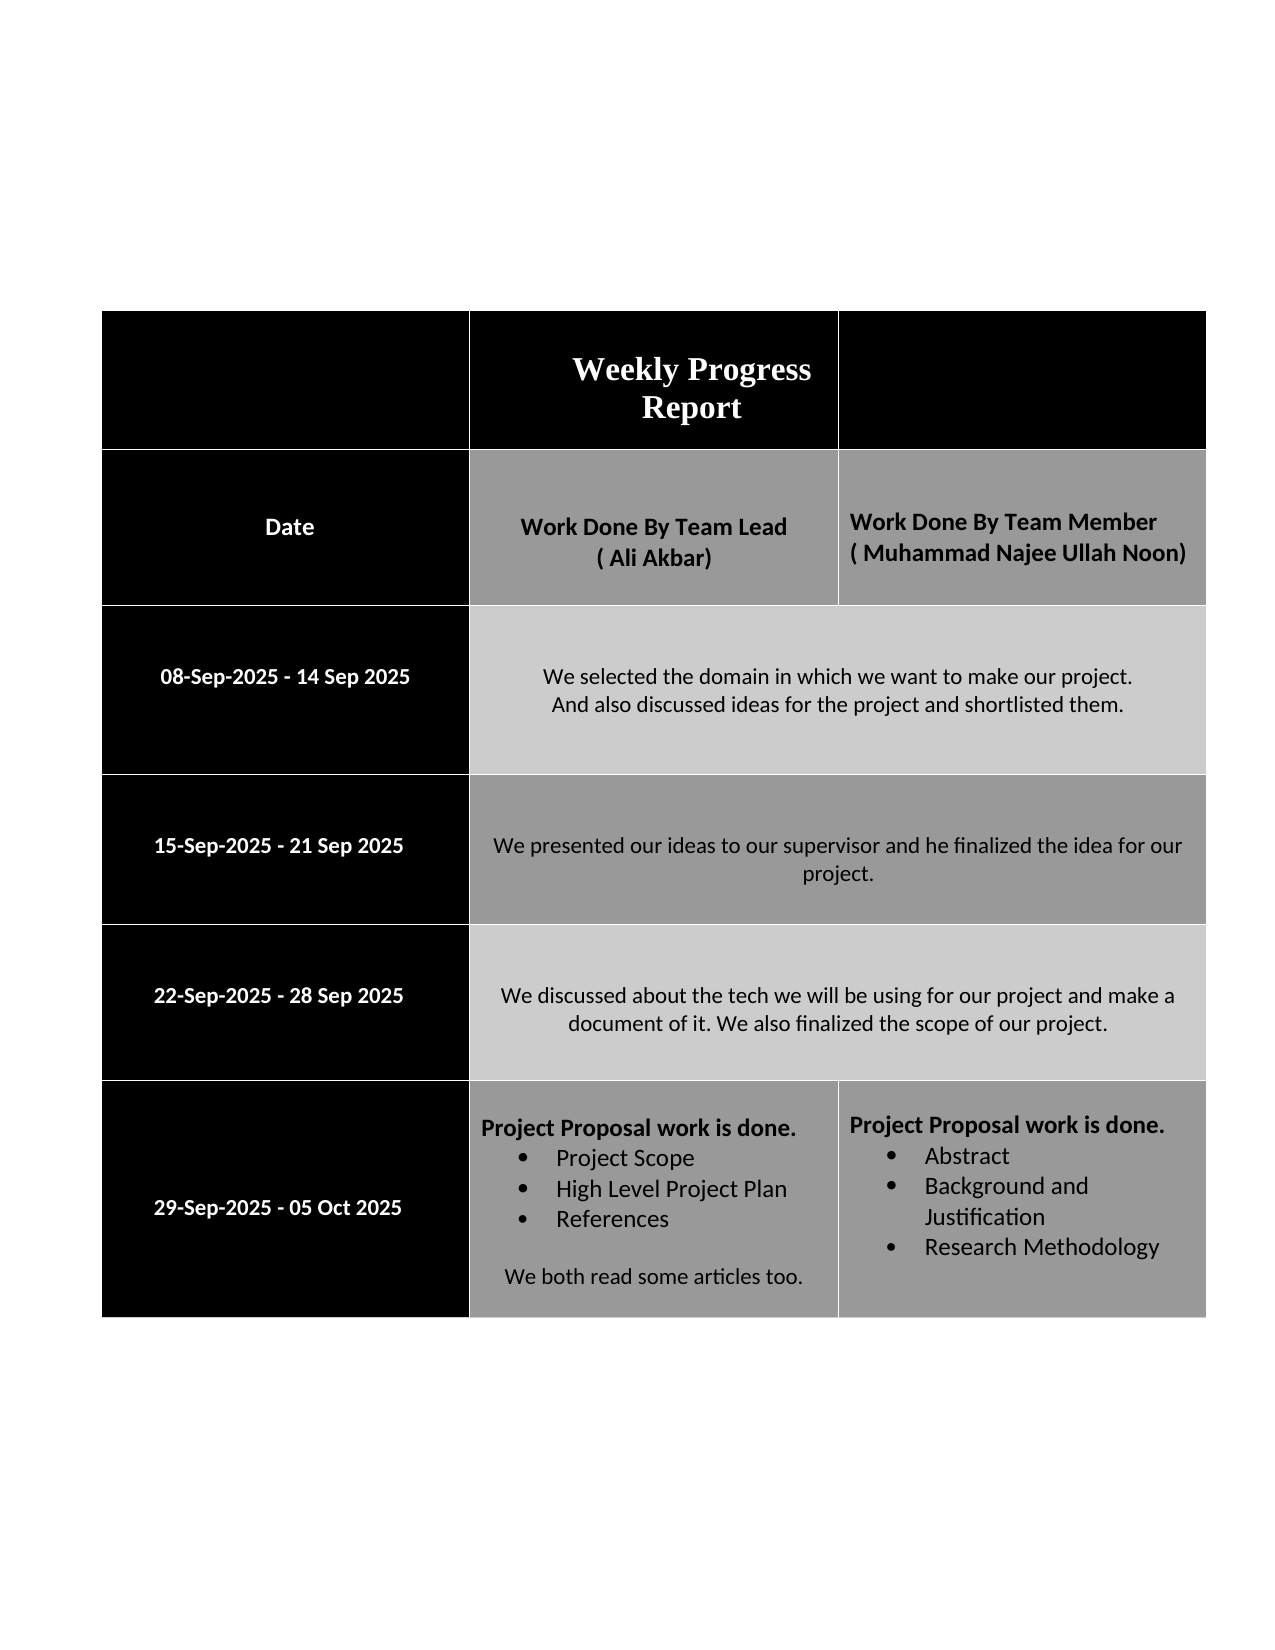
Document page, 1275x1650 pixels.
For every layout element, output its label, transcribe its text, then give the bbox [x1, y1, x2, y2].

table_header [839, 311, 1206, 449]
table_cell Work Done By Team Member ( Muhammad Najee Ullah Noon) [839, 450, 1206, 605]
table_cell Project Proposal work is done. Abstract Background and Justification Research Methodology [839, 1081, 1206, 1317]
table_cell We discussed about the tech we will be using for our project and make a document of it. We also finalized the scope of our project. [470, 925, 1206, 1080]
table_cell 29-Sep-2025 - 05 Oct 2025 [102, 1081, 469, 1317]
table_cell 15-Sep-2025 - 21 Sep 2025 [102, 775, 469, 924]
table_cell Project Proposal work is done. Project Scope High Level Project Plan References We both read some articles too. [470, 1081, 838, 1317]
table_cell We selected the domain in which we want to make our project. And also discussed ideas for the project and shortlisted them. [470, 606, 1206, 774]
table_cell 22-Sep-2025 - 28 Sep 2025 [102, 925, 469, 1080]
table_cell 08-Sep-2025 - 14 Sep 2025 [102, 606, 469, 774]
table_header [102, 311, 469, 449]
table_cell We presented our ideas to our supervisor and he finalized the idea for our project. [470, 775, 1206, 924]
table_cell Work Done By Team Lead ( Ali Akbar) [470, 450, 838, 605]
table_cell Date [102, 450, 469, 605]
table_header Weekly Progress Report [470, 311, 838, 449]
